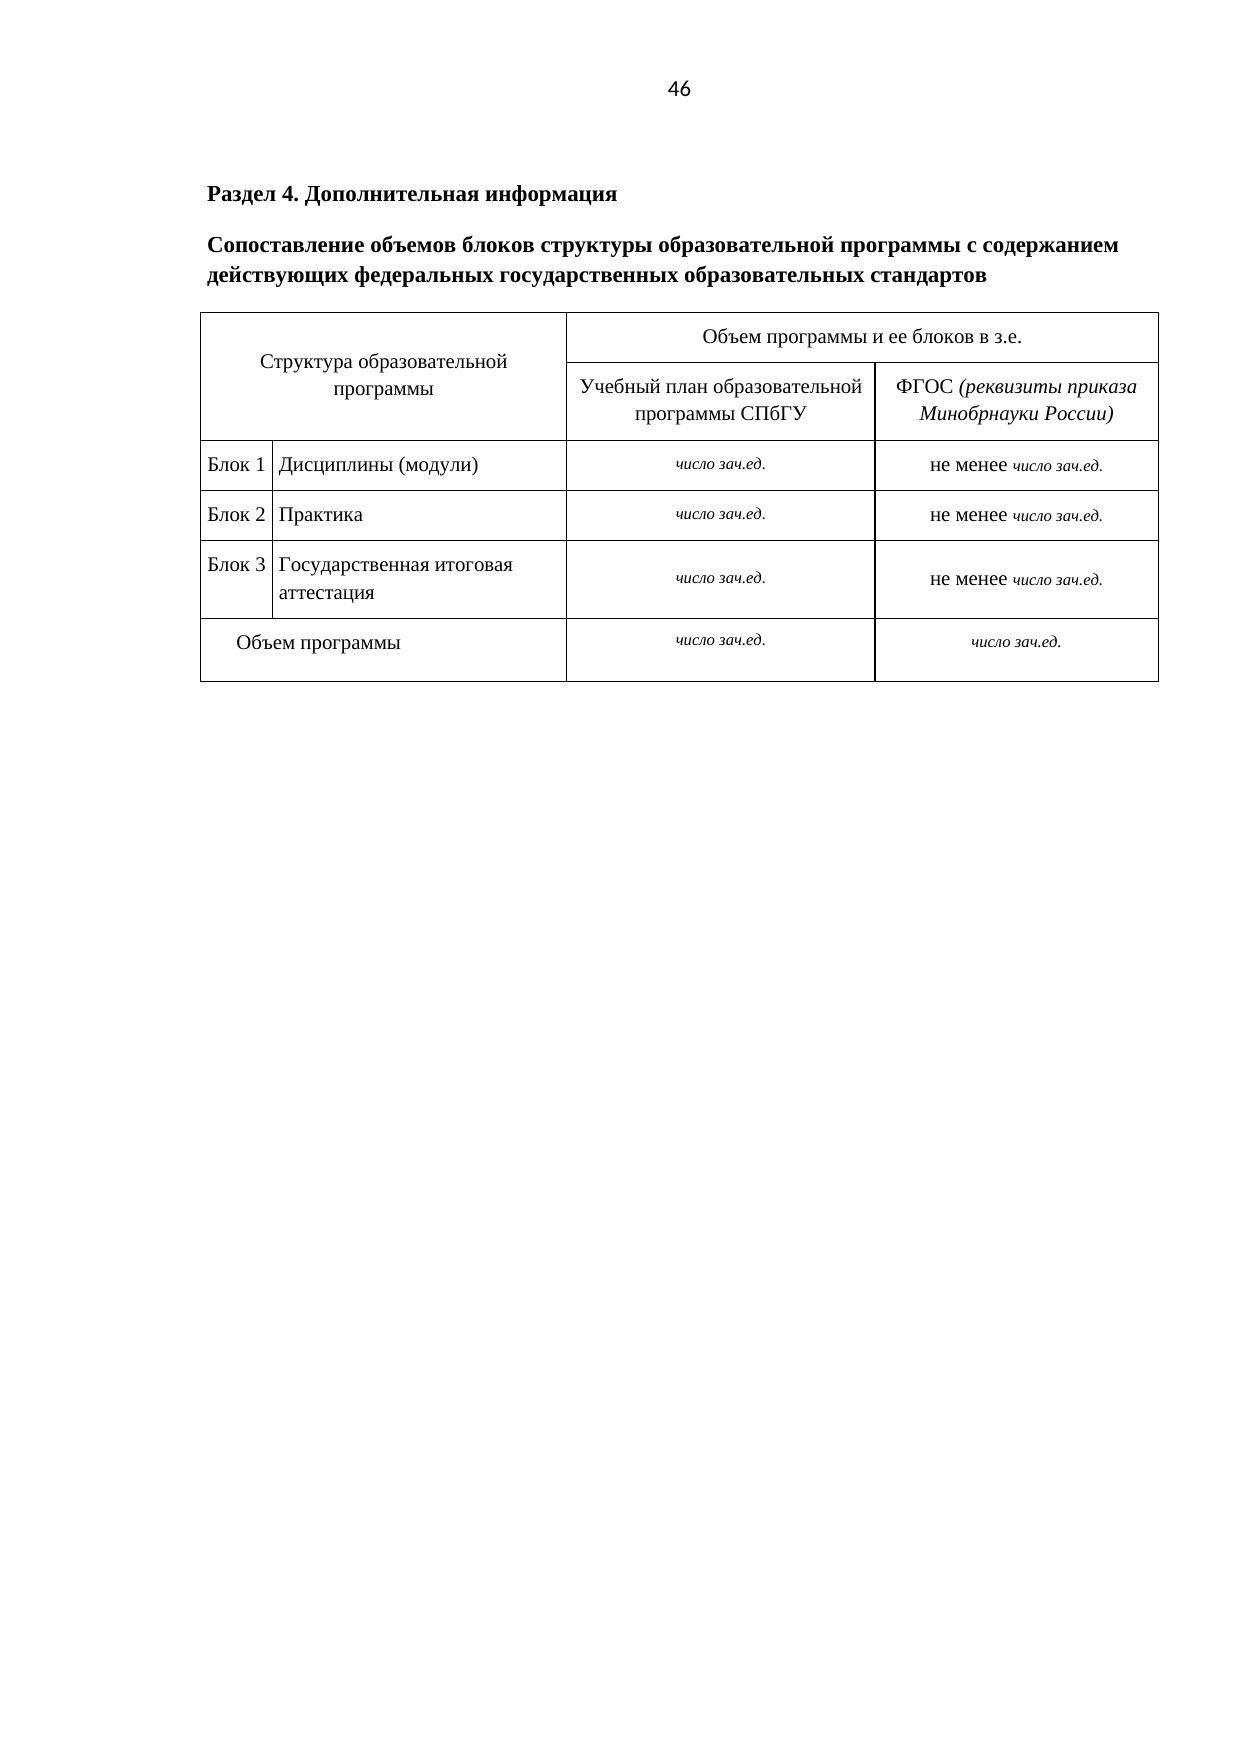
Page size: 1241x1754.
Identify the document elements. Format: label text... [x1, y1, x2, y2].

text Раздел 4. Дополнительная информация [207, 179, 1152, 206]
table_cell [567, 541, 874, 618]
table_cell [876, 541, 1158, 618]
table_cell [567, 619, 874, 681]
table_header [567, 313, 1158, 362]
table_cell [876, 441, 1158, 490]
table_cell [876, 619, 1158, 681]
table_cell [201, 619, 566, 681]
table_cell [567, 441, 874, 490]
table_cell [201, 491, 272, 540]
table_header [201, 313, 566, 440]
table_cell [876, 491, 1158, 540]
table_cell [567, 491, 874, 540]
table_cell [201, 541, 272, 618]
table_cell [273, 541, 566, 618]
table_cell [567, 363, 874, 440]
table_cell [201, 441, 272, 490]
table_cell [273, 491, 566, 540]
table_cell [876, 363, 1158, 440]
text Сопоставление объемов блоков структуры образовательной программы с содержанием действующих федеральных государственных образовательных стандартов [207, 231, 1152, 287]
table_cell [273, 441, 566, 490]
